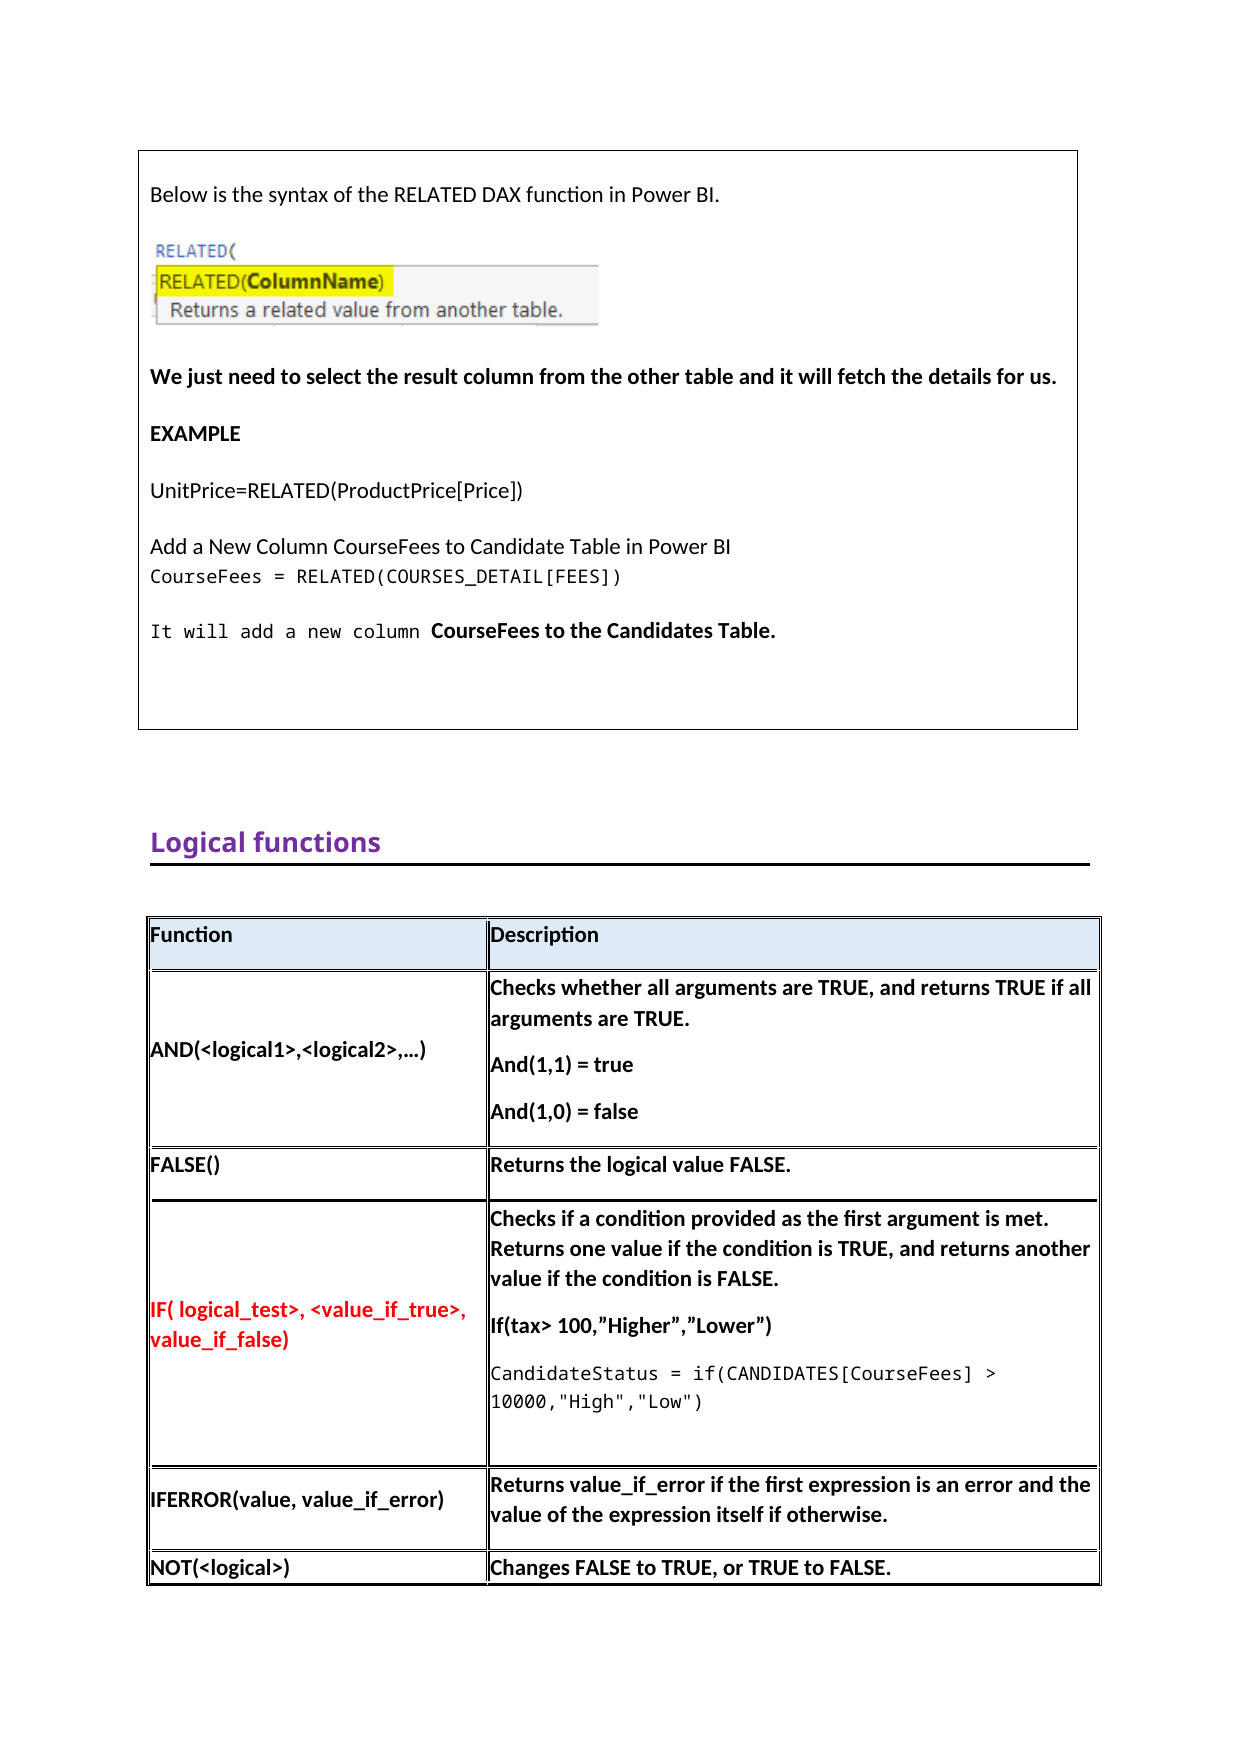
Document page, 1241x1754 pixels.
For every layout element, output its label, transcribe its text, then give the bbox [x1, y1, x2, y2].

table_cell IF( logical_test>, <value_if_true>, value_if_false) [150, 1199, 486, 1465]
table_cell IFERROR(value, value_if_error) [150, 1465, 486, 1548]
table_cell Returns value_if_error if the first expression is an error and the value of the expression itself if otherwise. [490, 1465, 1099, 1548]
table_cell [488, 1549, 1099, 1583]
table_header Function [148, 917, 488, 969]
table_cell Checks whether all arguments are TRUE, and returns TRUE if all arguments are TRUE. And(1,1) = true And(1,0) = false [488, 969, 1100, 1146]
table_cell Checks if a condition provided as the first argument is met. Returns one value if the condition is TRUE, and returns another value if the condition is FALSE. If(tax> 100,”Higher”,”Lower”) CandidateStatus = if(CANDIDATES[CourseFees] > 10000,"High","Low") [490, 1199, 1099, 1465]
table_cell FALSE() [148, 1146, 488, 1199]
table_cell Returns the logical value FALSE. [488, 1146, 1100, 1199]
table_cell NOT(<logical>) [150, 1549, 488, 1583]
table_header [139, 151, 1077, 729]
table_header Description [488, 919, 1099, 969]
table_cell AND(<logical1>,<logical2>,…) [148, 969, 488, 1146]
subtitle Logical functions [150, 824, 1090, 863]
picture [150, 237, 602, 333]
